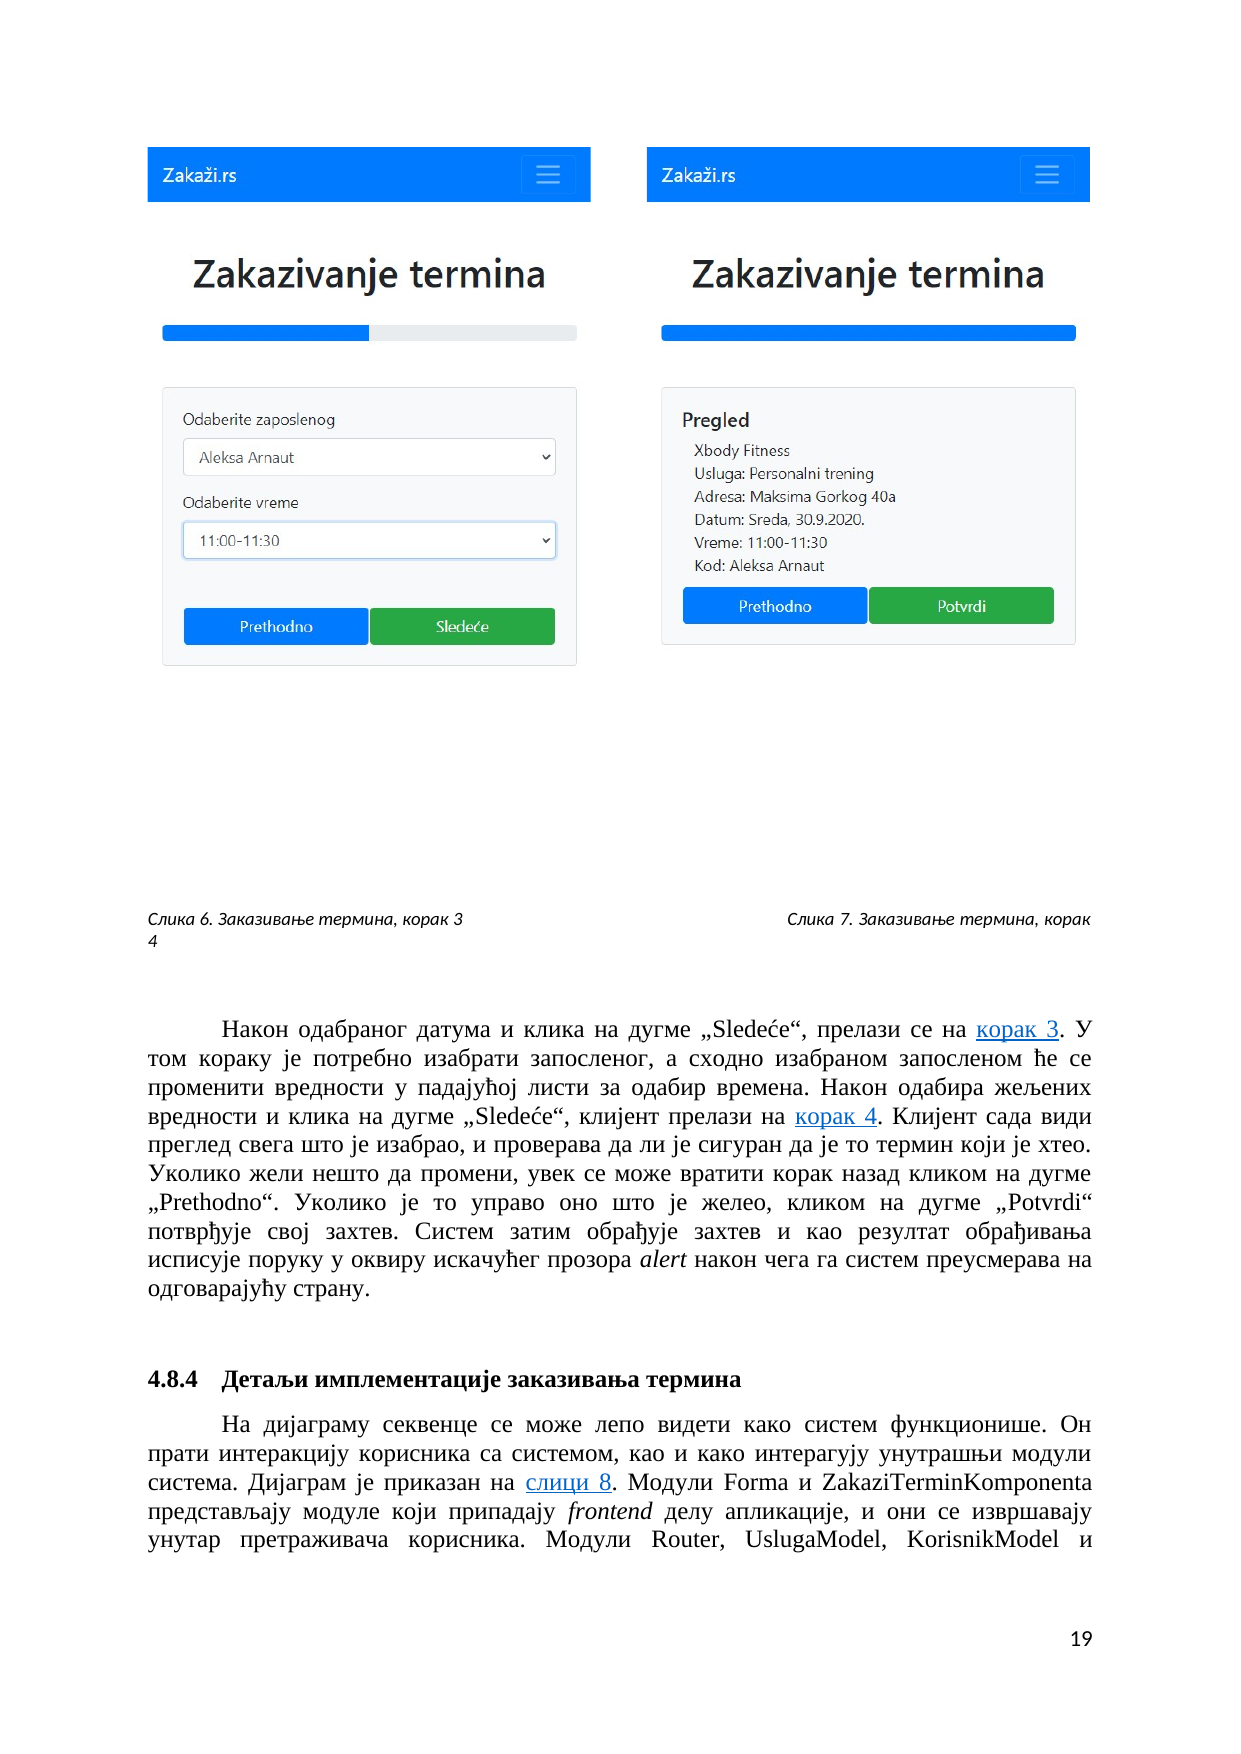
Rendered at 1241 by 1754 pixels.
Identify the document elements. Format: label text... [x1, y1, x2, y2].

picture [147, 147, 591, 890]
text 4.8.4 Детаљи имплементације заказивања термина [148, 1364, 1092, 1393]
picture [646, 147, 1090, 890]
text Слика 6. Заказивање термина, корак 3 Слика 7. Заказивање термина, корак 4 [148, 907, 1092, 952]
text Након одабраног датума и клика на дугме „Sledeće“, прелази се на корак 3. У том кораку је потребно изабрати запосленог, а сходно изабраном запосленом ће се променити вредности у падајућој листи за одабир времена. Након одабира жељених вредности и клика на дугме „Sledeće“, клијент прелази на корак 4. Клијент сада види преглед свега што је изабрао, и проверава да ли је сигуран да је то термин који је хтео. Уколико жели нешто да промени, увек се може вратити корак назад кликом на дугме „Prethodno“. Уколико је то управо оно што је желео, кликом на дугме „Potvrdi“ потврђује свој захтев. Систем затим обрађује захтев и као резултат обрађивања исписује поруку у оквиру искачућег прозора alert након чега га систем преусмерава на одговарајућу страну. [148, 1014, 1092, 1302]
